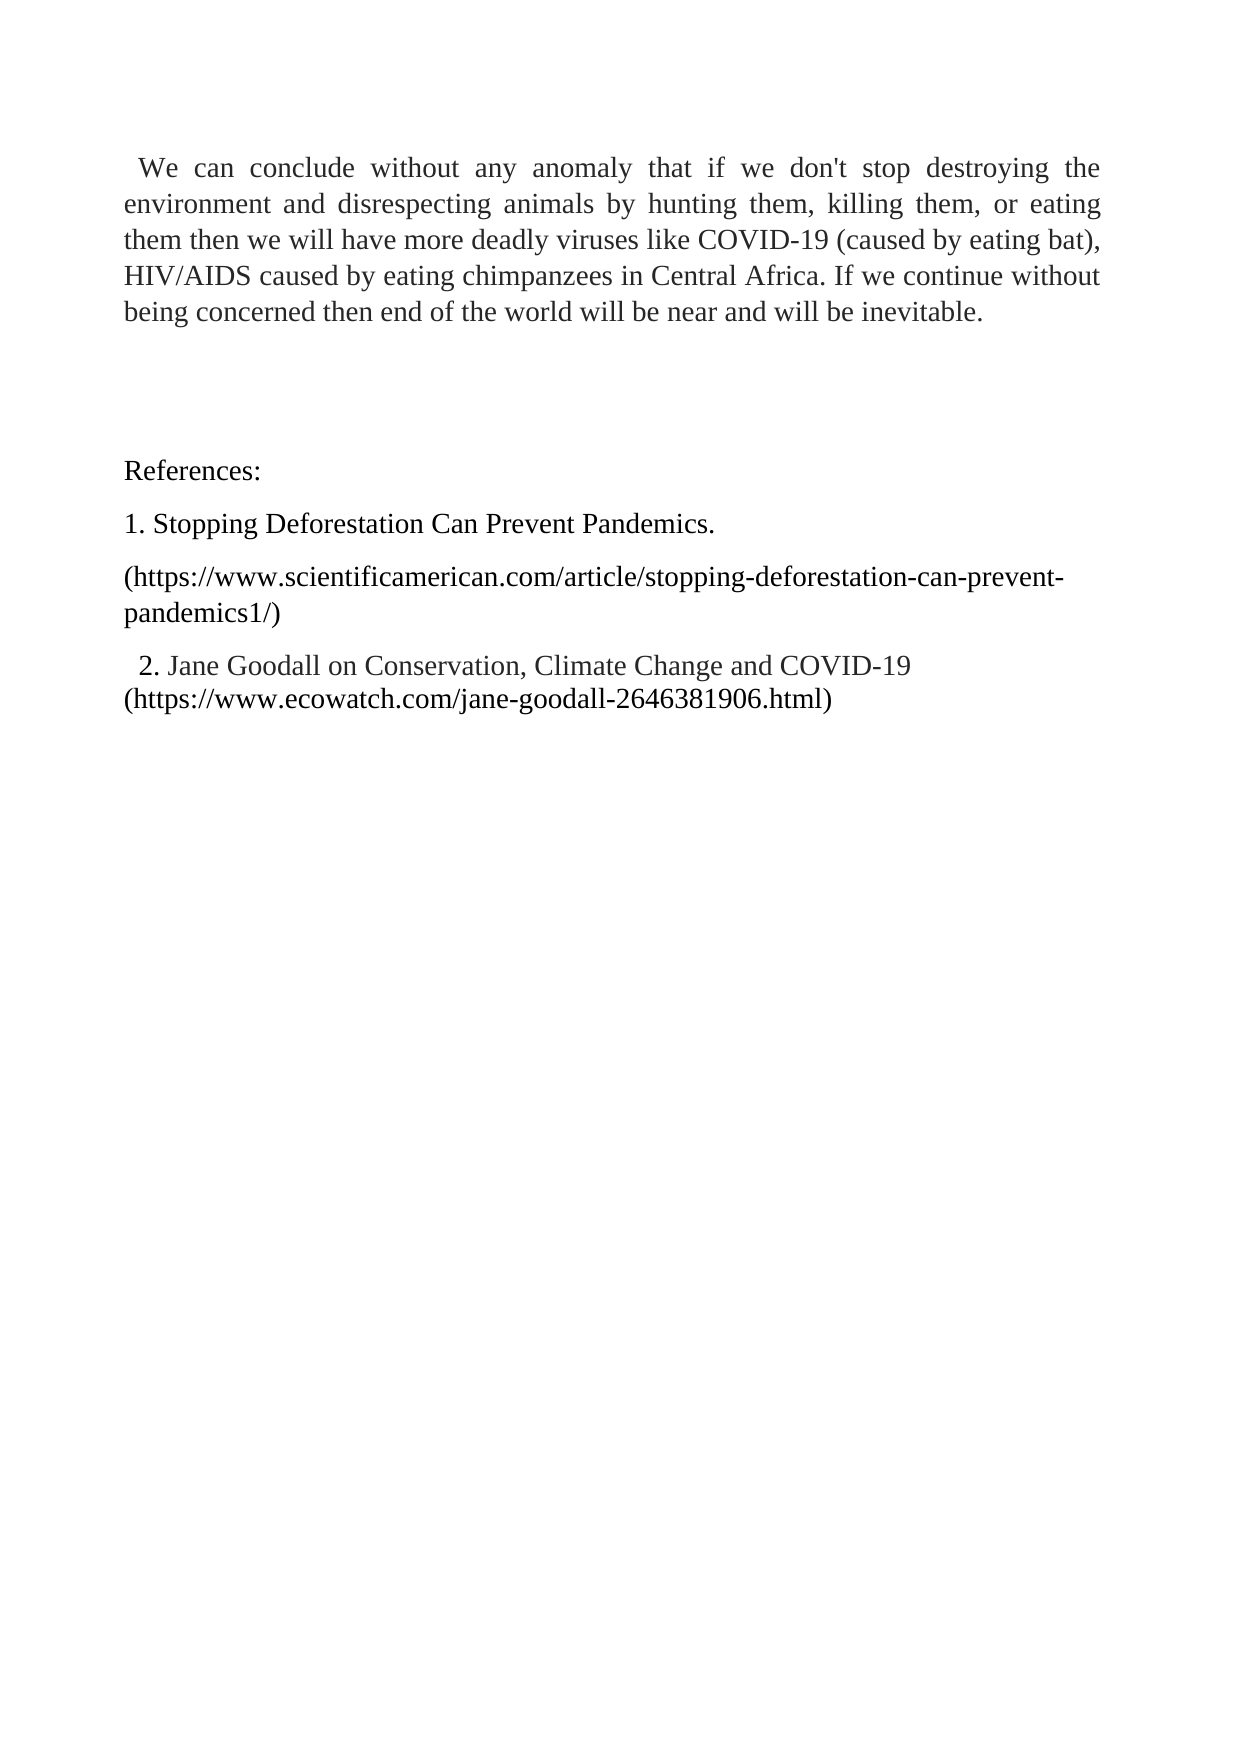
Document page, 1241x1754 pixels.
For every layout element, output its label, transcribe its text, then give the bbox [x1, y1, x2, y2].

text References: [123, 453, 1102, 487]
text We can conclude without any anomaly that if we don't stop destroying the environment and disrespecting animals by hunting them, killing them, or eating them then we will have more deadly viruses like COVID-19 (caused by eating bat), HIV/AIDS caused by eating chimpanzees in Central Africa. If we continue without being concerned then end of the world will be near and will be inevitable. [123, 150, 1102, 328]
text (https://www.scientificamerican.com/article/stopping-deforestation-can-prevent-pandemics1/) [123, 559, 1102, 628]
text (https://www.ecowatch.com/jane-goodall-2646381906.html) [123, 681, 1102, 715]
text 1. Stopping Deforestation Can Prevent Pandemics. [123, 506, 1102, 539]
subtitle 2. Jane Goodall on Conservation, Climate Change and COVID-19 [138, 648, 1102, 681]
